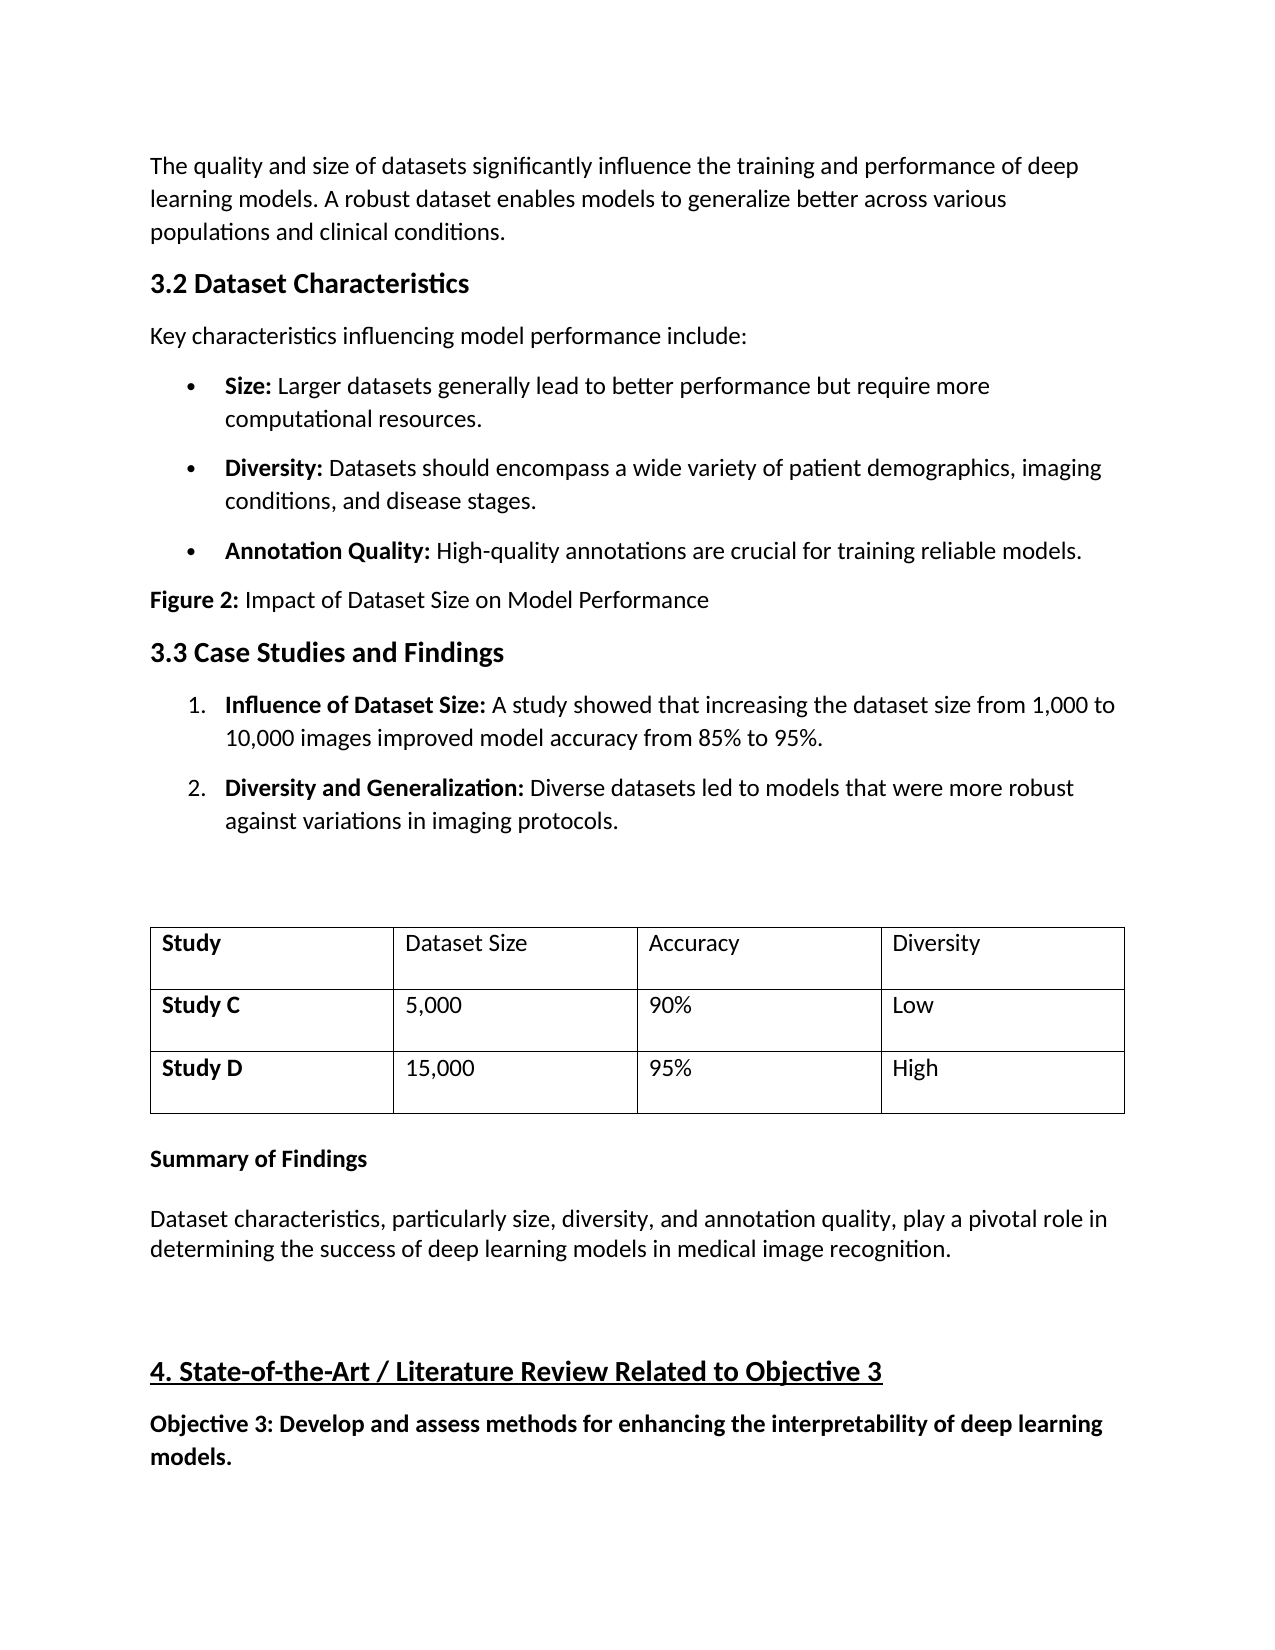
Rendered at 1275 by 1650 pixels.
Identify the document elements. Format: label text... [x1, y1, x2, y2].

text 4. State-of-the-Art / Literature Review Related to Objective 3 [150, 1353, 1125, 1388]
table_cell 95% [638, 1052, 881, 1113]
list Annotation Quality: High-quality annotations are crucial for training reliable models. [187, 535, 1125, 566]
text Figure 2: Impact of Dataset Size on Model Performance [150, 585, 1125, 615]
table_header Diversity [882, 928, 1124, 989]
list Diversity: Datasets should encompass a wide variety of patient demographics, imaging conditions, and disease stages. [187, 453, 1125, 516]
table_header Study [151, 928, 393, 989]
text The quality and size of datasets significantly influence the training and performance of deep learning models. A robust dataset enables models to generalize better across various populations and clinical conditions. [150, 150, 1125, 246]
table_cell Study D [151, 1052, 393, 1113]
text 3.2 Dataset Characteristics [150, 265, 1125, 301]
text Summary of Findings [150, 1143, 1125, 1173]
table_cell 15,000 [394, 1052, 637, 1113]
list Diversity and Generalization: Diverse datasets led to models that were more robust against variations in imaging protocols. [187, 772, 1125, 835]
table_header Accuracy [638, 928, 881, 989]
table_cell Low [882, 990, 1124, 1051]
table_cell Study C [151, 990, 393, 1051]
text Objective 3: Develop and assess methods for enhancing the interpretability of deep learning models. [150, 1408, 1125, 1471]
list Influence of Dataset Size: A study showed that increasing the dataset size from 1,000 to 10,000 images improved model accuracy from 85% to 95%. [187, 689, 1125, 753]
text 3.3 Case Studies and Findings [150, 634, 1125, 670]
table_cell High [882, 1052, 1124, 1113]
list Size: Larger datasets generally lead to better performance but require more computational resources. [187, 370, 1125, 433]
text Key characteristics influencing model performance include: [150, 321, 1125, 351]
table_cell 90% [638, 990, 881, 1051]
table_cell 5,000 [394, 990, 637, 1051]
table_header Dataset Size [394, 928, 637, 989]
text Dataset characteristics, particularly size, diversity, and annotation quality, play a pivotal role in determining the success of deep learning models in medical image recognition. [150, 1203, 1125, 1264]
